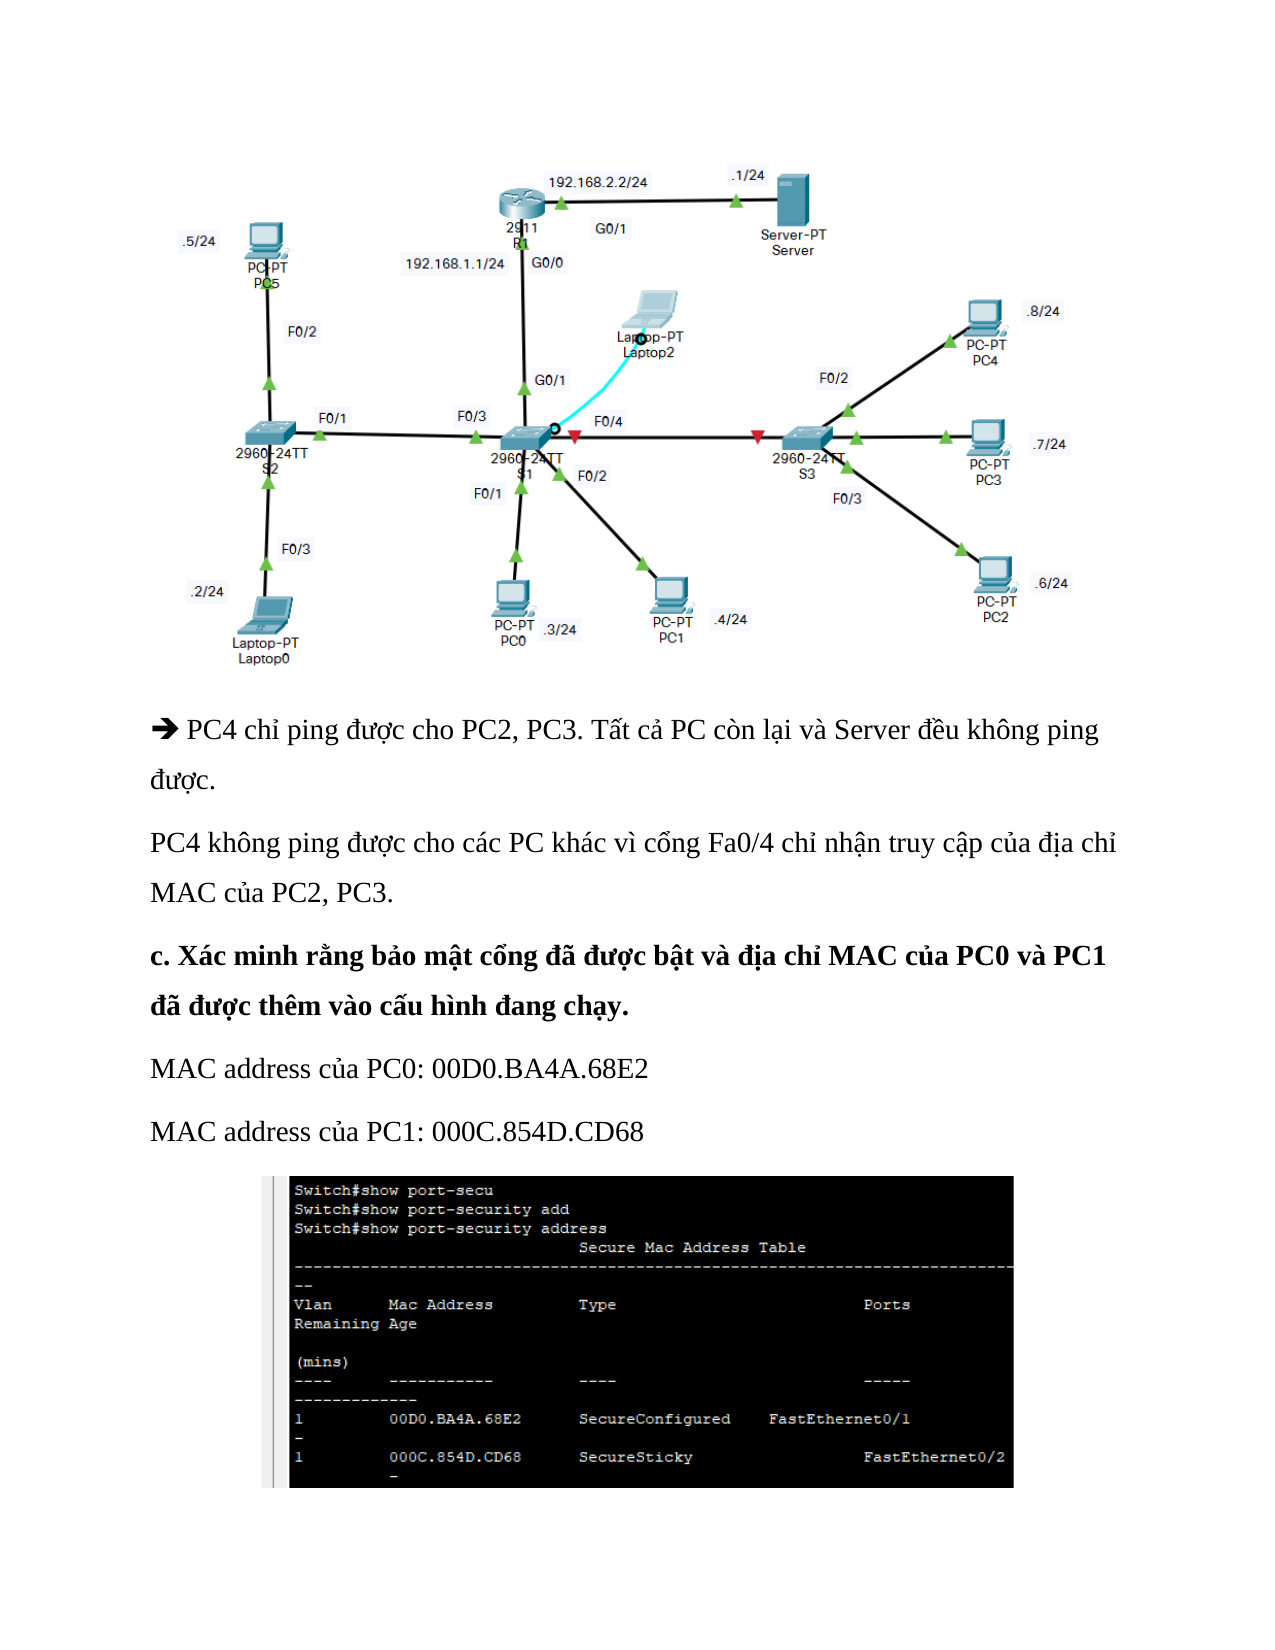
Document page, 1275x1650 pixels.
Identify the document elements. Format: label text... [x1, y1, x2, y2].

text MAC address của PC1: 000C.854D.CD68 [150, 1114, 1125, 1148]
text PC4 không ping được cho các PC khác vì cổng Fa0/4 chỉ nhận truy cập của địa chỉ MAC của PC2, PC3. [150, 825, 1125, 909]
picture [261, 1176, 1014, 1488]
text c. Xác minh rằng bảo mật cổng đã được bật và địa chỉ MAC của PC0 và PC1 đã được thêm vào cấu hình đang chạy. [150, 938, 1125, 1022]
text PC4 chỉ ping được cho PC2, PC3. Tất cả PC còn lại và Server đều không ping được. [150, 712, 1125, 796]
text MAC address của PC0: 00D0.BA4A.68E2 [150, 1051, 1125, 1085]
picture [150, 150, 1125, 686]
